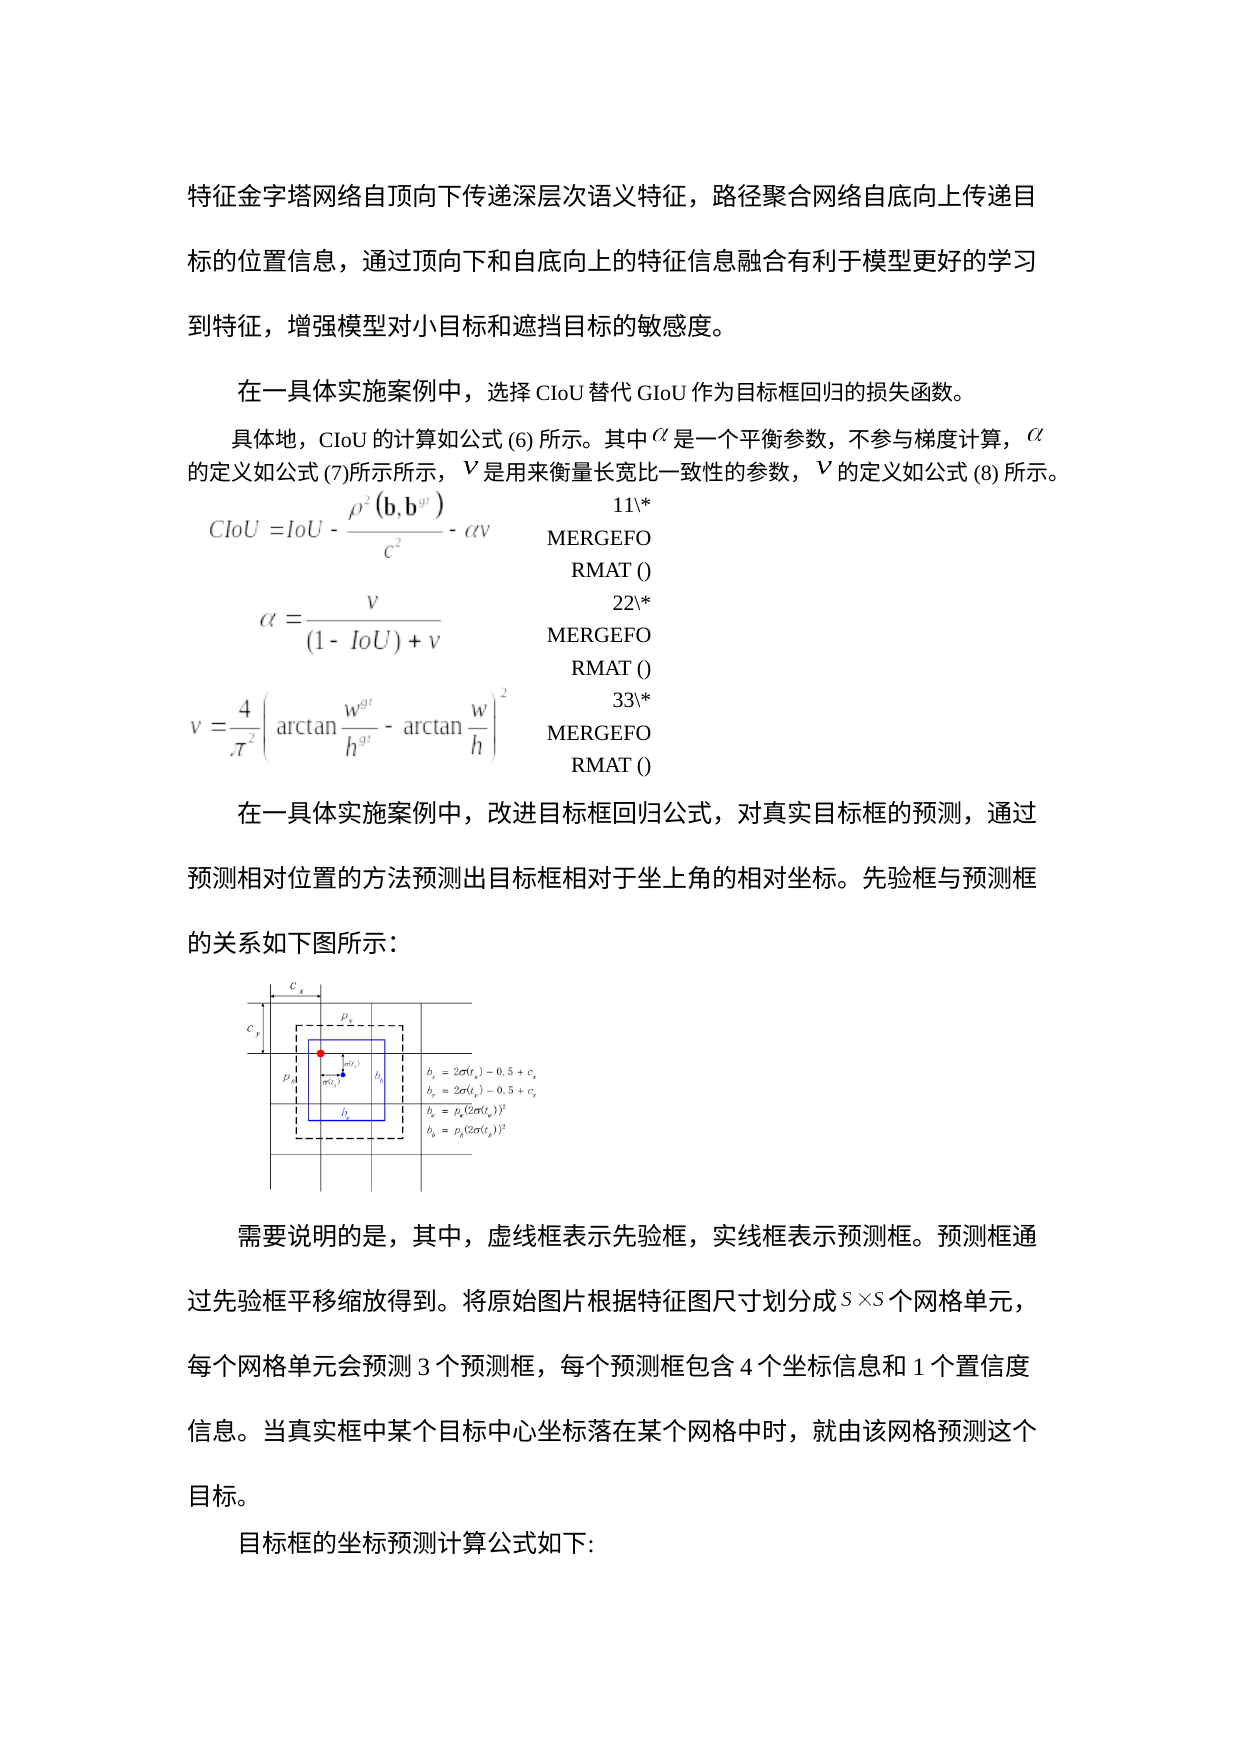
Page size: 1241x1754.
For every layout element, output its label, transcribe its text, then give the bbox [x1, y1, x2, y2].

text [187, 162, 1053, 357]
table_cell [524, 585, 662, 682]
text 具体地，CIoU的计算如公式 (6) 所示。其中是一个平衡参数，不参与梯度计算，的定义如公式 (7)所示所示，是用来衡量长宽比一致性的参数，的定义如公式 (8) 所示。 [187, 422, 1053, 487]
text 在一具体实施案例中，选择CIoU替代GIoU作为目标框回归的损失函数。 [187, 357, 1053, 422]
table_cell [524, 682, 662, 779]
picture [231, 974, 557, 1198]
text 目标框的坐标预测计算公式如下: [187, 1527, 1053, 1559]
text 在一具体实施案例中，改进目标框回归公式，对真实目标框的预测，通过预测相对位置的方法预测出目标框相对于坐上角的相对坐标。先验框与预测框的关系如下图所示： [187, 779, 1053, 974]
table_cell [176, 585, 524, 682]
text 需要说明的是，其中，虚线框表示先验框，实线框表示预测框。预测框通过先验框平移缩放得到。将原始图片根据特征图尺寸划分成个网格单元，每个网格单元会预测3个预测框，每个预测框包含4个坐标信息和1个置信度信息。当真实框中某个目标中心坐标落在某个网格中时，就由该网格预测这个目标。 [187, 1202, 1053, 1527]
table_header [524, 487, 662, 584]
table_cell [176, 682, 524, 779]
table_header [176, 487, 524, 584]
